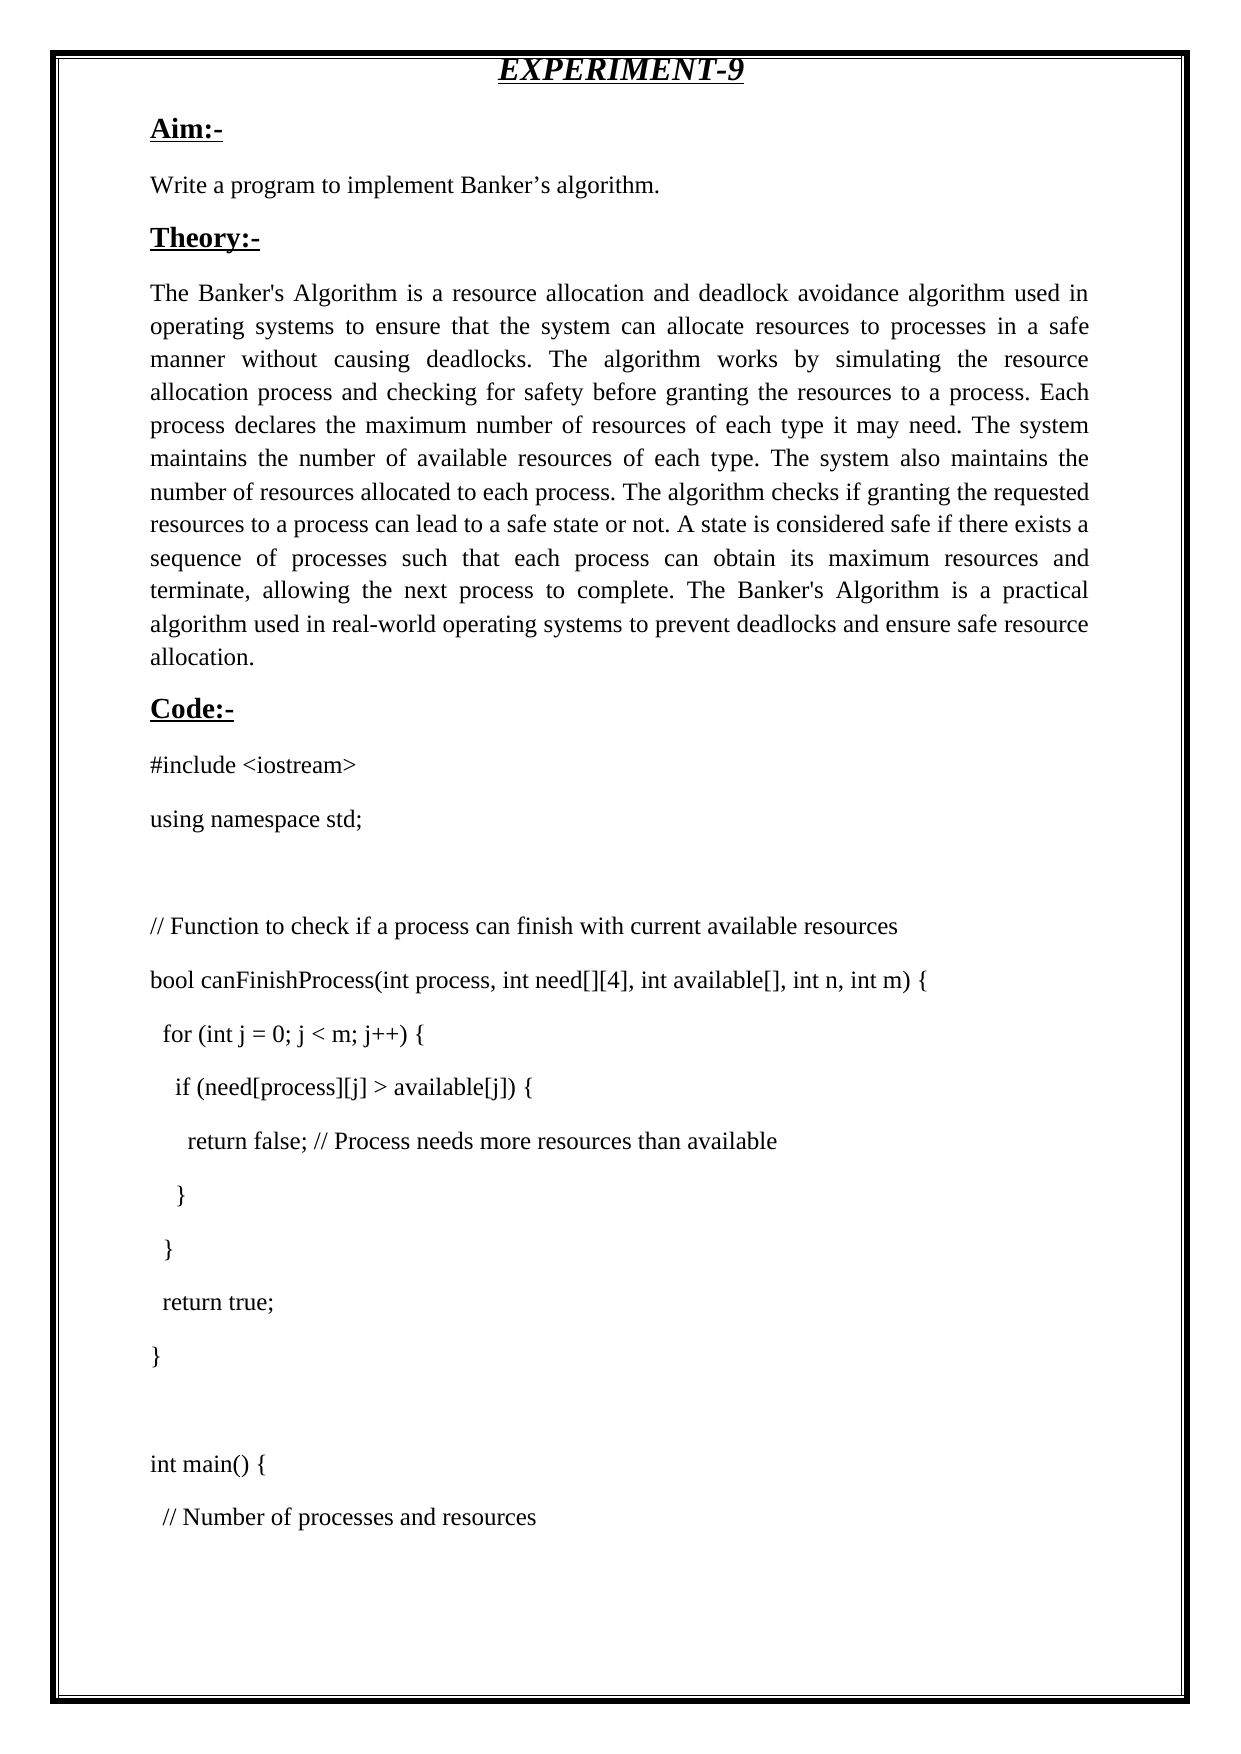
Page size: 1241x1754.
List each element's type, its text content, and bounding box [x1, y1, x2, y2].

text int main() { [150, 1449, 1090, 1477]
text if (need[process][j] > available[j]) { [150, 1072, 1090, 1101]
text // Number of processes and resources [150, 1502, 1090, 1531]
text bool canFinishProcess(int process, int need[][4], int available[], int n, int m) { [150, 965, 1090, 994]
text #include <iostream> [150, 750, 1090, 779]
text for (int j = 0; j < m; j++) { [150, 1019, 1090, 1047]
text using namespace std; [150, 804, 1090, 832]
text } [150, 1180, 1090, 1209]
text The Banker's Algorithm is a resource allocation and deadlock avoidance algorithm used in operating systems to ensure that the system can allocate resources to processes in a safe manner without causing deadlocks. The algorithm works by simulating the resource allocation process and checking for safety before granting the resources to a process. Each process declares the maximum number of resources of each type it may need. The system maintains the number of available resources of each type. The system also maintains the number of resources allocated to each process. The algorithm checks if granting the requested resources to a process can lead to a safe state or not. A state is considered safe if there exists a sequence of processes such that each process can obtain its maximum resources and terminate, allowing the next process to complete. The Banker's Algorithm is a practical algorithm used in real-world operating systems to prevent deadlocks and ensure safe resource allocation. [150, 278, 1090, 670]
text Write a program to implement Banker’s algorithm. [150, 170, 1090, 199]
text } [150, 1234, 1090, 1262]
text Code:- [150, 691, 1090, 725]
text } [150, 1341, 1090, 1370]
text Theory:- [150, 220, 1090, 253]
text return true; [150, 1287, 1090, 1316]
text // Function to check if a process can finish with current available resources [150, 911, 1090, 940]
text return false; // Process needs more resources than available [150, 1126, 1090, 1155]
subtitle EXPERIMENT-9 [150, 59, 1095, 88]
text Aim:- [150, 112, 1090, 145]
